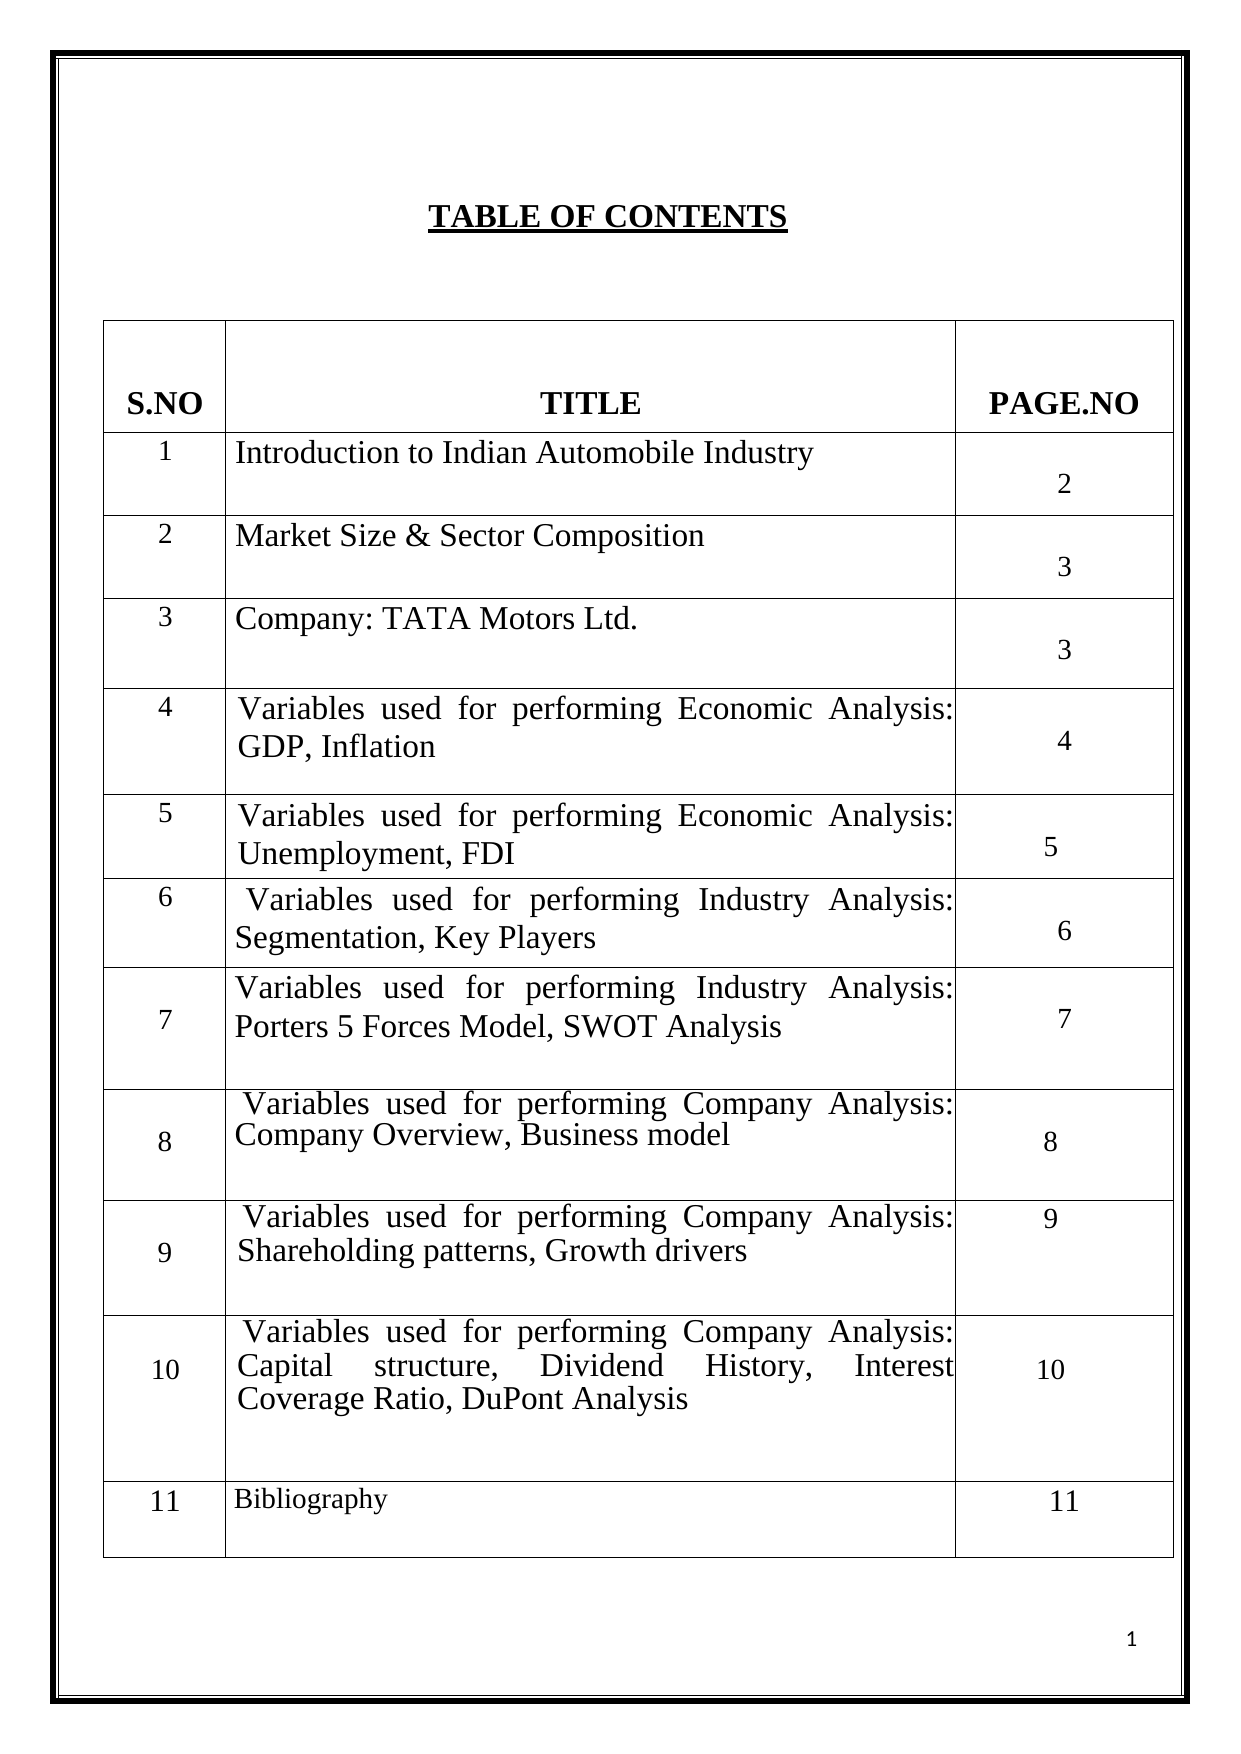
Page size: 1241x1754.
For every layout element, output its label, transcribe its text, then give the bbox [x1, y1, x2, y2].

table_header PAGE.NO [956, 321, 1173, 432]
table_cell 11 [956, 1482, 1173, 1557]
table_cell 8 [956, 1090, 1173, 1200]
subtitle TABLE OF CONTENTS [328, 196, 887, 235]
table_cell 5 [104, 795, 225, 878]
table_cell 10 [104, 1316, 225, 1481]
table_cell Variables used for performing Company Analysis: Shareholding patterns, Growth drivers [226, 1201, 955, 1315]
table_cell 4 [956, 689, 1173, 794]
table_cell Variables used for performing Industry Analysis: Porters 5 Forces Model, SWOT Analysis [226, 968, 955, 1089]
table_cell 6 [956, 879, 1173, 967]
table_cell Variables used for performing Company Analysis: Capital structure, Dividend History, Interest Coverage Ratio, DuPont Analysis [226, 1316, 955, 1481]
table_cell Bibliography [226, 1482, 955, 1557]
table_cell 3 [956, 599, 1173, 688]
table_cell 3 [956, 516, 1173, 598]
table_cell 9 [104, 1201, 225, 1315]
table_cell 4 [104, 689, 225, 794]
table_cell 3 [104, 599, 225, 688]
table_cell Variables used for performing Economic Analysis: Unemployment, FDI [226, 795, 955, 878]
table_cell Introduction to Indian Automobile Industry [226, 433, 955, 515]
table_header S.NO [104, 321, 225, 432]
table_cell Variables used for performing Economic Analysis: GDP, Inflation [226, 689, 955, 794]
table_cell Company: TATA Motors Ltd. [226, 599, 955, 688]
table_header TITLE [226, 321, 955, 432]
table_cell Variables used for performing Company Analysis: Company Overview, Business model [226, 1090, 955, 1200]
table_cell 10 [956, 1316, 1173, 1481]
table_cell 6 [104, 879, 225, 967]
table_cell 7 [104, 968, 225, 1089]
table_cell 2 [956, 433, 1173, 515]
table_cell 11 [104, 1482, 225, 1557]
table_cell 8 [104, 1090, 225, 1200]
table_cell 7 [956, 968, 1173, 1089]
table_cell 2 [104, 516, 225, 598]
table_cell Market Size & Sector Composition [226, 516, 955, 598]
table_cell Variables used for performing Industry Analysis: Segmentation, Key Players [226, 879, 955, 967]
table_cell 1 [104, 433, 225, 515]
table_cell 9 [956, 1201, 1173, 1315]
table_cell 5 [956, 795, 1173, 878]
